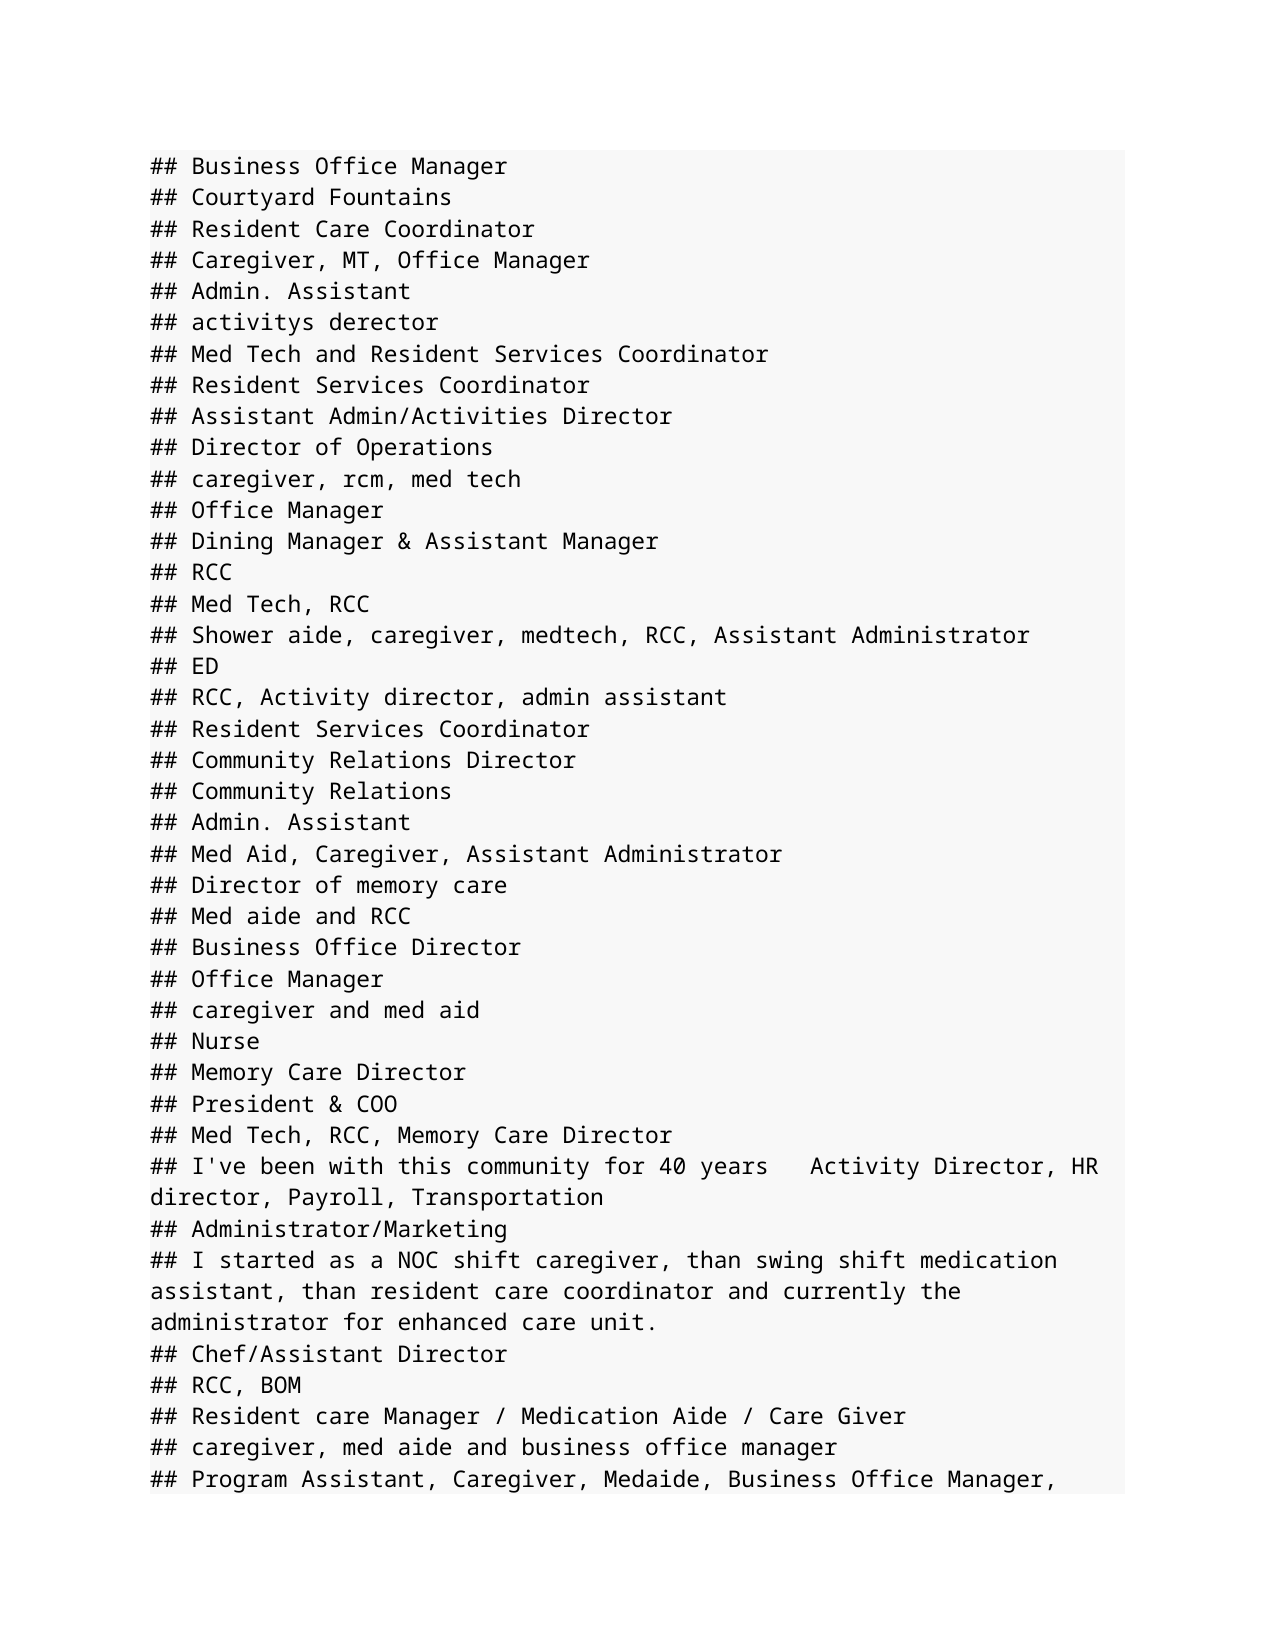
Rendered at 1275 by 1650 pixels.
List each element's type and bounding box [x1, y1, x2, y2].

text [150, 150, 1125, 1494]
